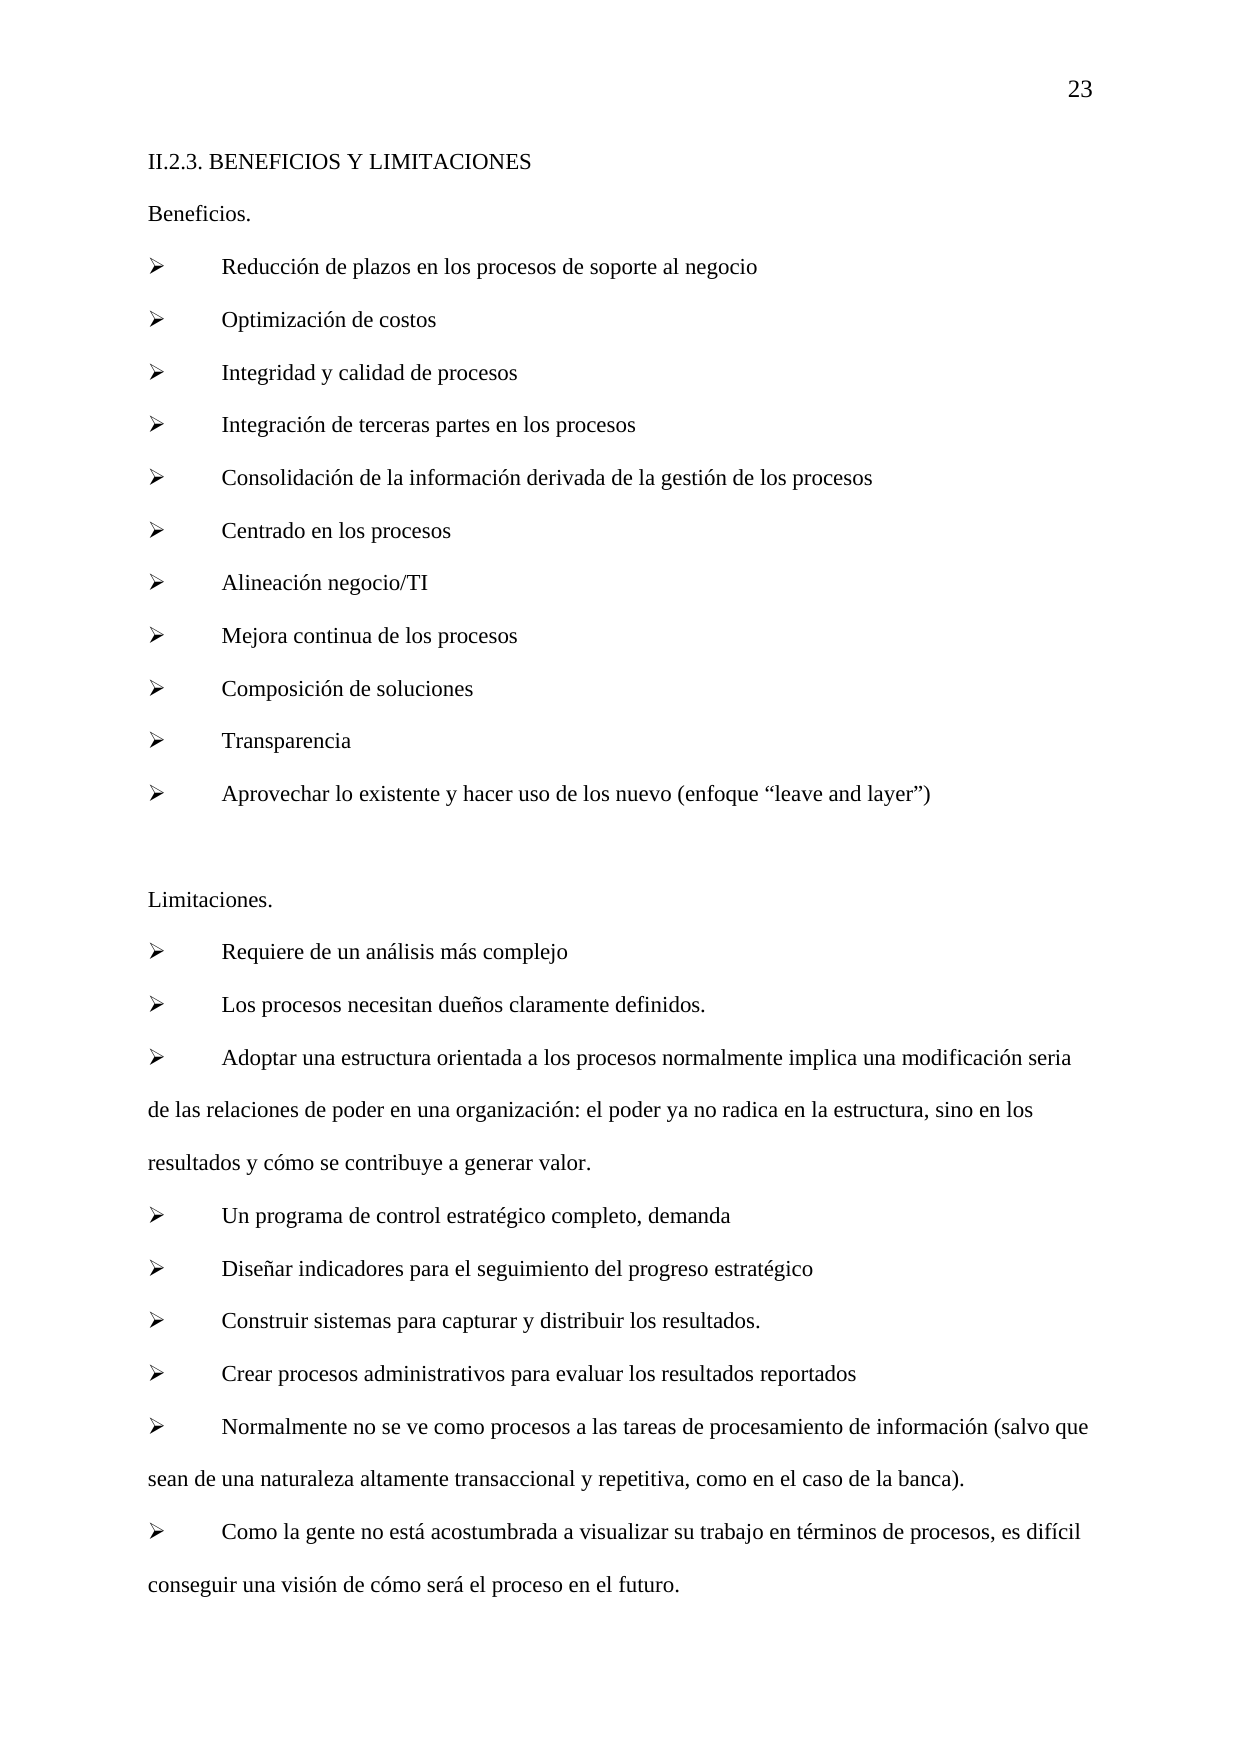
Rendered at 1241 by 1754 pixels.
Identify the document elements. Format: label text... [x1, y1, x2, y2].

text Beneficios. [148, 200, 1092, 227]
list Alineación negocio/TI [148, 569, 1092, 596]
list Construir sistemas para capturar y distribuir los resultados. [148, 1307, 1092, 1334]
list Los procesos necesitan dueños claramente definidos. [148, 991, 1092, 1017]
list Como la gente no está acostumbrada a visualizar su trabajo en términos de procesos, es difícil conseguir una visión de cómo será el proceso en el futuro. [148, 1518, 1092, 1597]
list Crear procesos administrativos para evaluar los resultados reportados [148, 1360, 1092, 1386]
list Adoptar una estructura orientada a los procesos normalmente implica una modificación seria de las relaciones de poder en una organización: el poder ya no radica en la estructura, sino en los resultados y cómo se contribuye a generar valor. [148, 1044, 1092, 1176]
text Limitaciones. [148, 886, 1092, 912]
list Requiere de un análisis más complejo [148, 938, 1092, 965]
list Optimización de costos [148, 306, 1092, 332]
list Transparencia [148, 727, 1092, 754]
list Mejora continua de los procesos [148, 622, 1092, 648]
list Centrado en los procesos [148, 517, 1092, 543]
list Consolidación de la información derivada de la gestión de los procesos [148, 464, 1092, 490]
list Integración de terceras partes en los procesos [148, 411, 1092, 438]
list Reducción de plazos en los procesos de soporte al negocio [148, 253, 1092, 279]
list Un programa de control estratégico completo, demanda [148, 1202, 1092, 1228]
list Aprovechar lo existente y hacer uso de los nuevo (enfoque “leave and layer”) [148, 780, 1092, 807]
list Diseñar indicadores para el seguimiento del progreso estratégico [148, 1254, 1092, 1281]
subtitle II.2.3. BENEFICIOS Y LIMITACIONES [148, 148, 1092, 174]
list Composición de soluciones [148, 675, 1092, 701]
list Normalmente no se ve como procesos a las tareas de procesamiento de información (salvo que sean de una naturaleza altamente transaccional y repetitiva, como en el caso de la banca). [148, 1413, 1092, 1492]
list Integridad y calidad de procesos [148, 358, 1092, 385]
